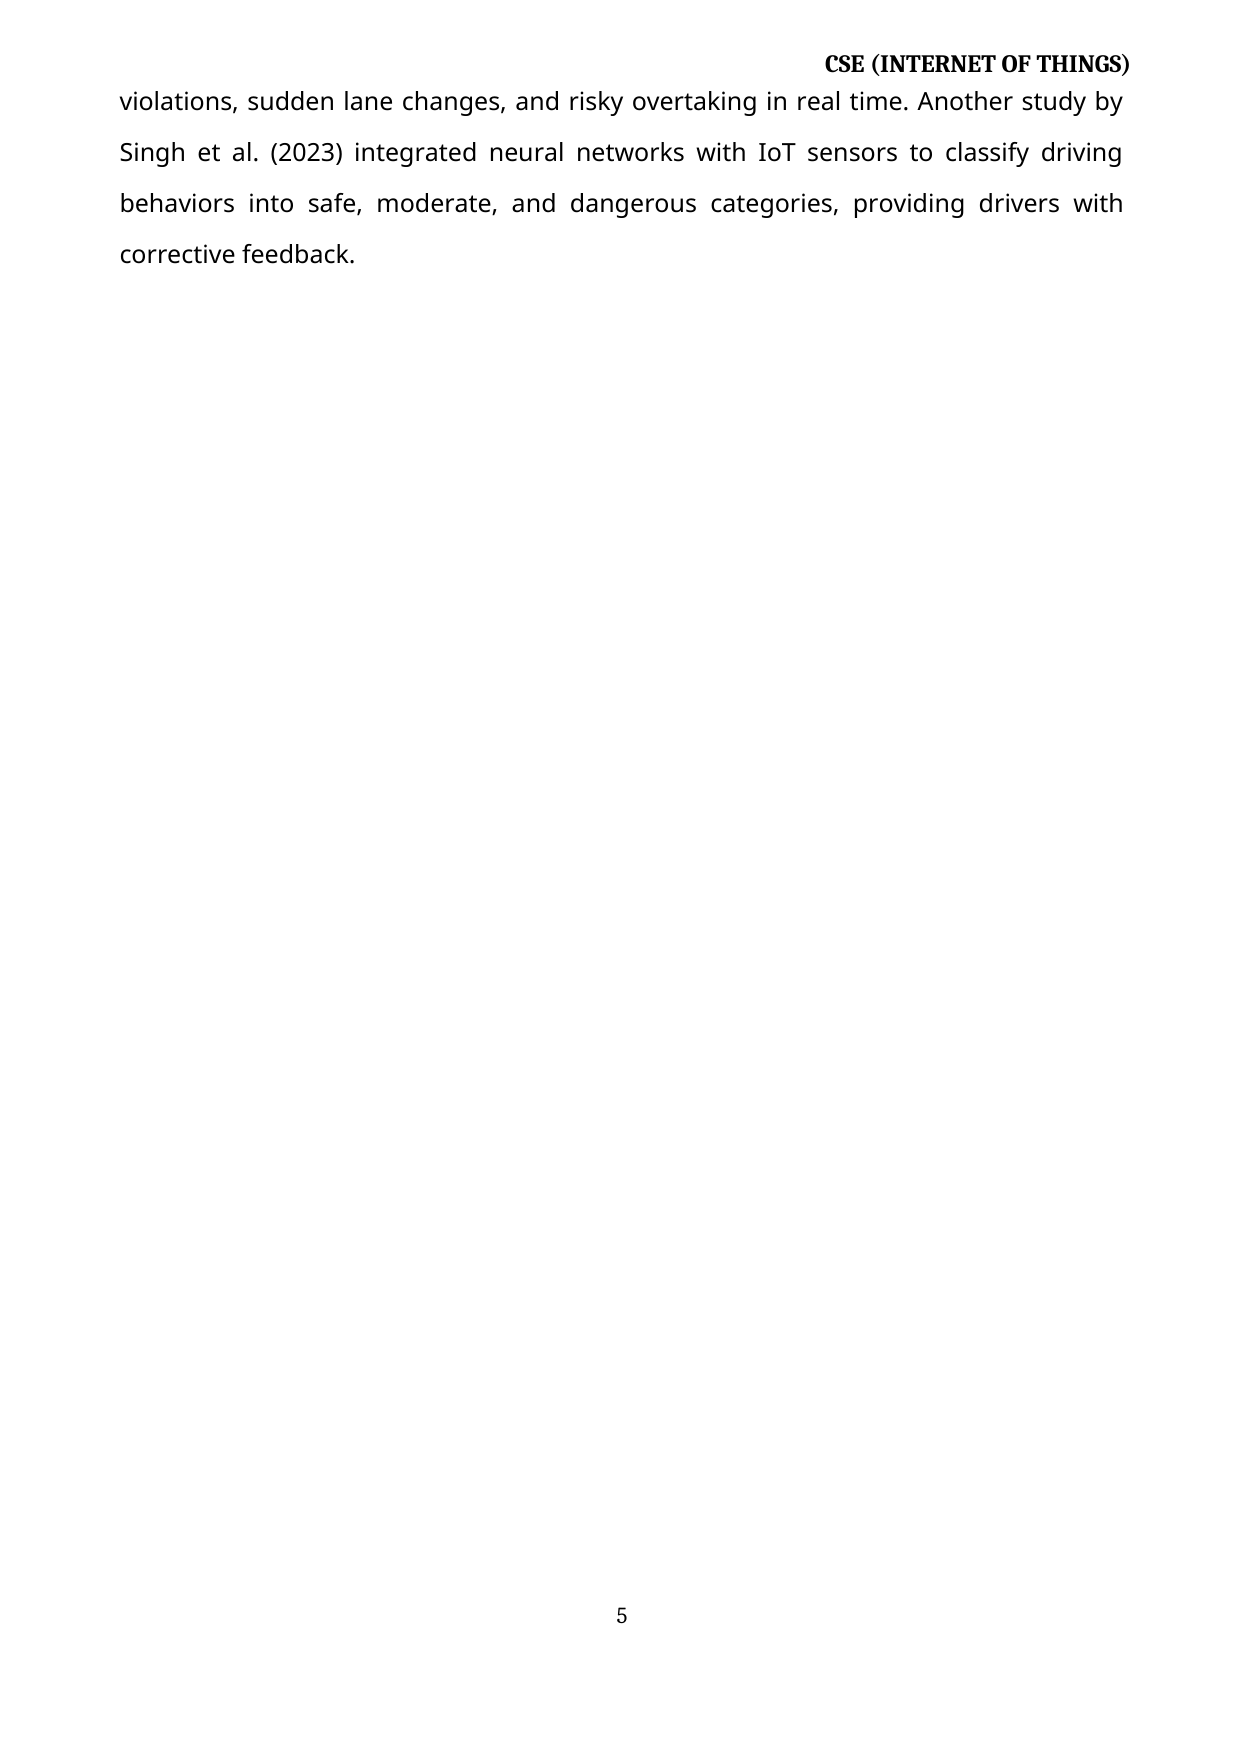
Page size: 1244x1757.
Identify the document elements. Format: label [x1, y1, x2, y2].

text [119, 83, 1124, 271]
